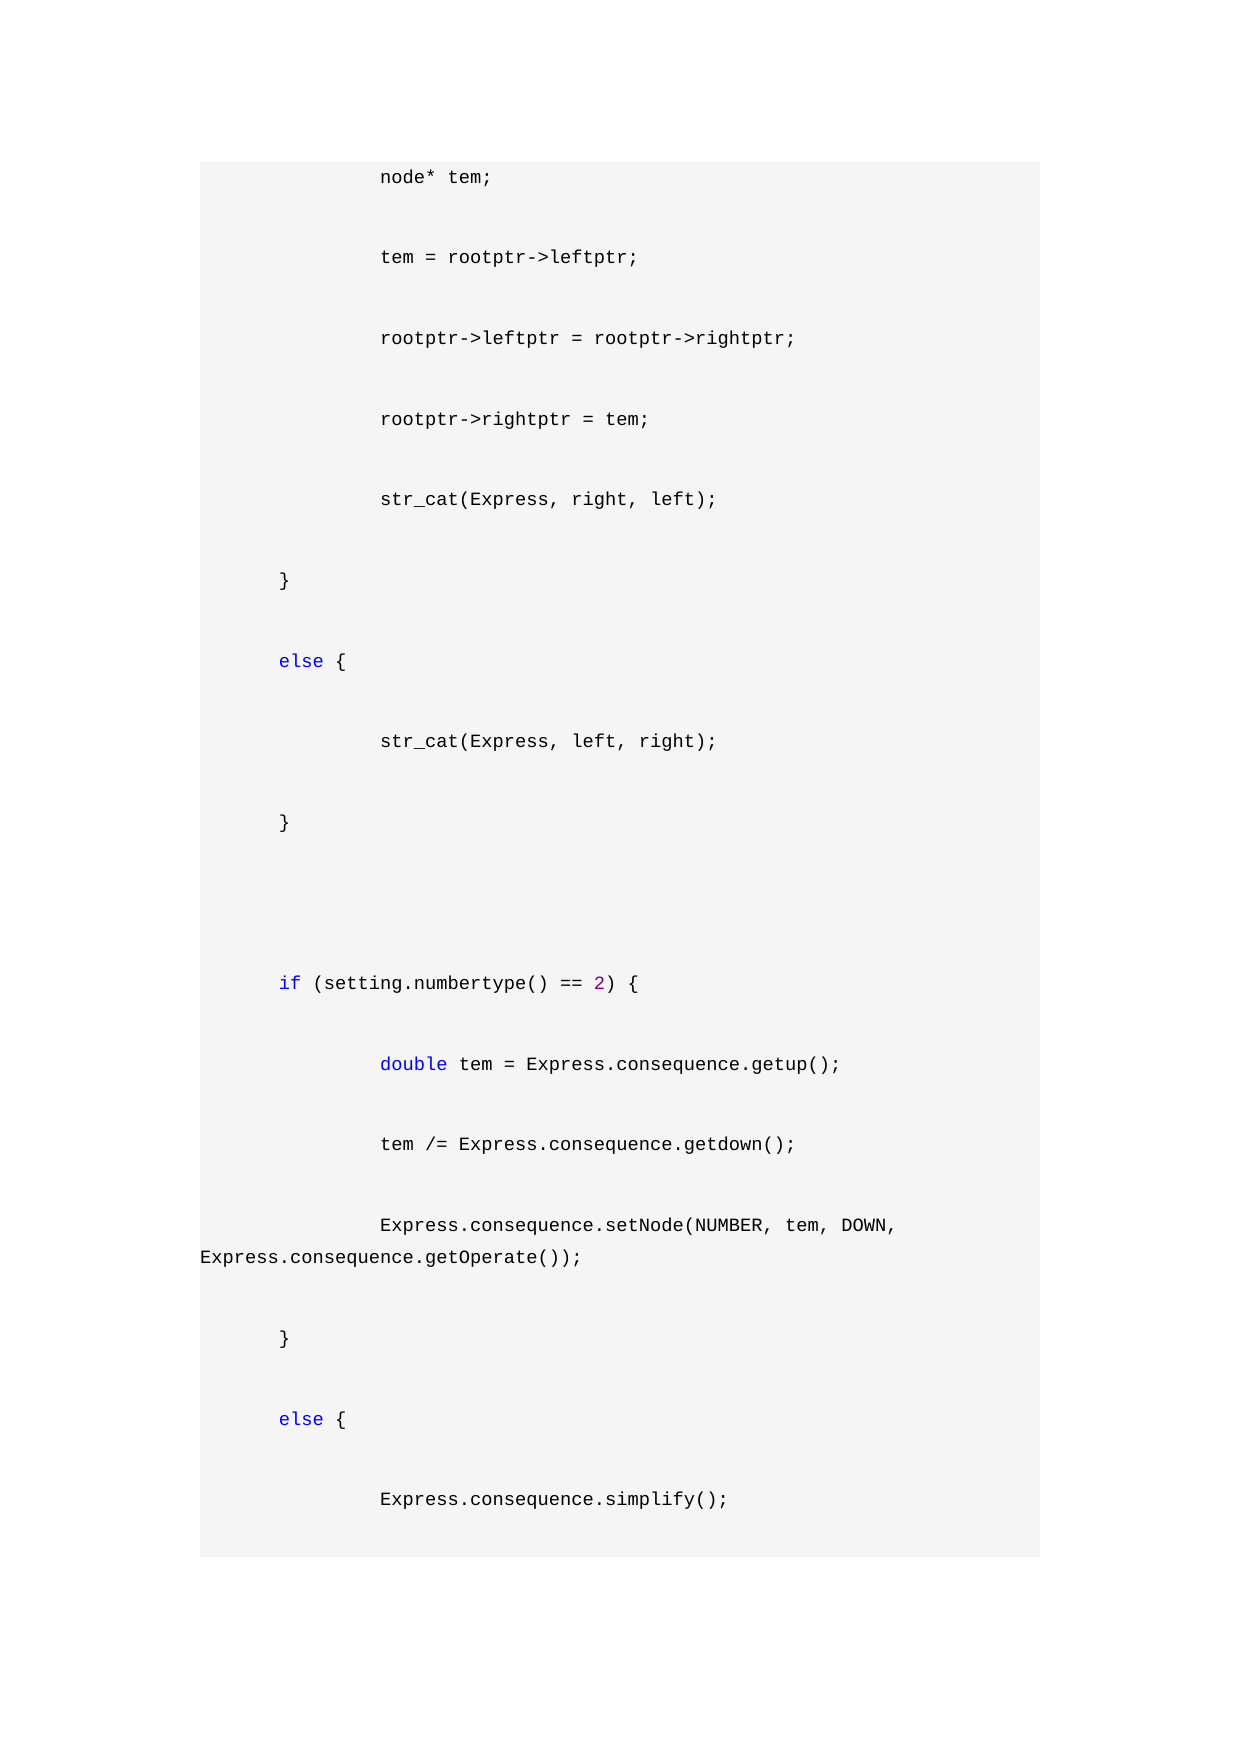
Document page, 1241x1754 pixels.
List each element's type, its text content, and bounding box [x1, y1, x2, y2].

text rootptr->rightptr = tem; [200, 404, 1040, 436]
text if (setting.numbertype() == 2) { [200, 968, 1040, 1001]
text node* tem; [200, 162, 1040, 194]
text double tem = Express.consequence.getup(); [200, 1049, 1040, 1081]
text else { [200, 646, 1040, 678]
text tem /= Express.consequence.getdown(); [200, 1129, 1040, 1162]
text str_cat(Express, right, left); [200, 484, 1040, 517]
text Express.consequence.setNode(NUMBER, tem, DOWN, Express.consequence.getOperate()); [200, 1210, 1040, 1275]
text } [200, 807, 1040, 839]
text Express.consequence.simplify(); [200, 1484, 1040, 1517]
text else { [200, 1404, 1040, 1436]
text str_cat(Express, left, right); [200, 726, 1040, 759]
text } [200, 565, 1040, 598]
text rootptr->leftptr = rootptr->rightptr; [200, 323, 1040, 356]
text tem = rootptr->leftptr; [200, 243, 1040, 275]
text } [200, 1323, 1040, 1356]
